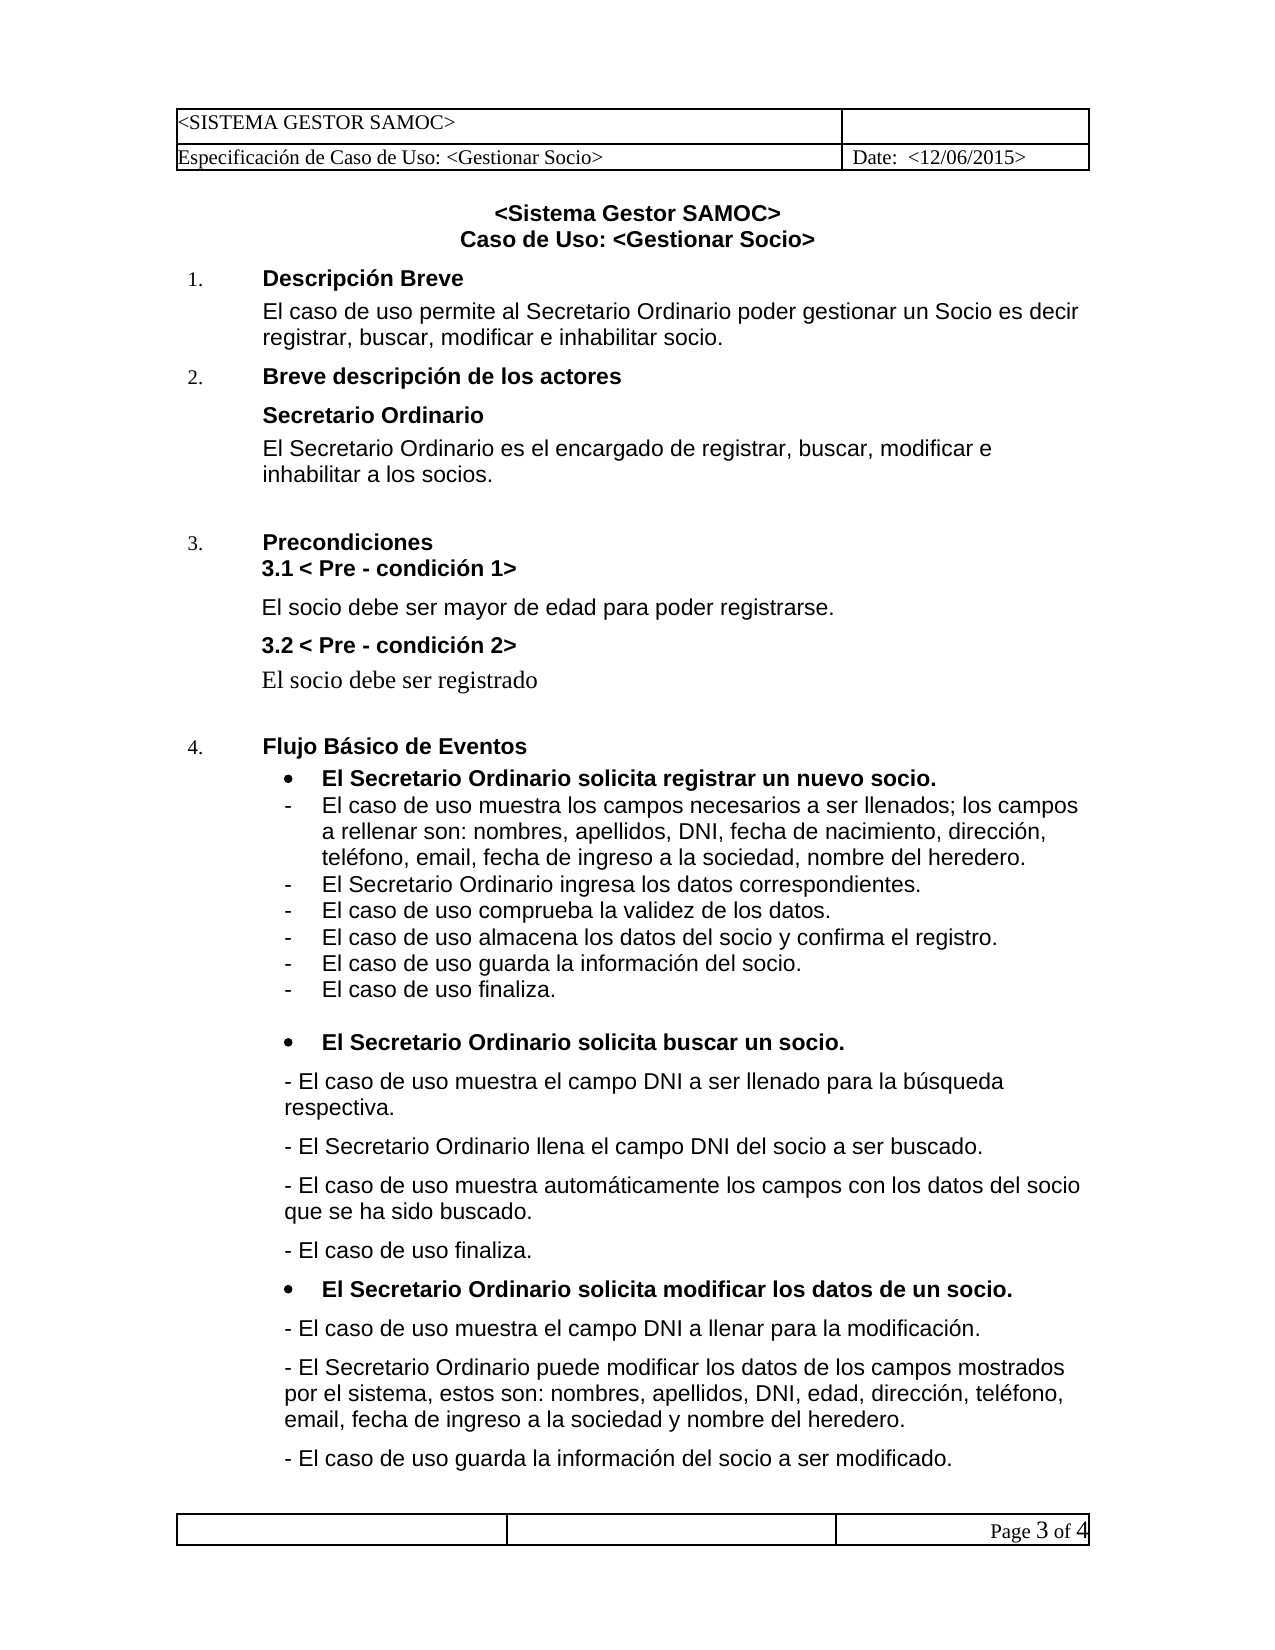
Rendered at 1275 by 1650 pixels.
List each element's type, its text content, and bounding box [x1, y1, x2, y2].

text - El Secretario Ordinario puede modificar los datos de los campos mostrados por el sistema, estos son: nombres, apellidos, DNI, edad, dirección, teléfono, email, fecha de ingreso a la sociedad y nombre del heredero. [284, 1353, 1087, 1433]
text El socio debe ser registrado [261, 665, 1087, 694]
subtitle < Pre - condición 1> [261, 555, 1087, 581]
list El caso de uso finaliza. [284, 976, 1087, 1002]
list El Secretario Ordinario solicita buscar un socio. [284, 1029, 1087, 1055]
title <Sistema Gestor SAMOC> Caso de Uso: <Gestionar Socio> [187, 200, 1087, 253]
subtitle Precondiciones [142, 528, 1087, 555]
text - El caso de uso muestra el campo DNI a ser llenado para la búsqueda respectiva. [284, 1068, 1087, 1120]
list El caso de uso muestra los campos necesarios a ser llenados; los campos a rellenar son: nombres, apellidos, DNI, fecha de nacimiento, dirección, teléfono, email, fecha de ingreso a la sociedad, nombre del heredero. [284, 792, 1087, 871]
subtitle Descripción Breve [142, 265, 1087, 292]
list El Secretario Ordinario solicita modificar los datos de un socio. [284, 1276, 1087, 1302]
subtitle < Pre - condición 2> [261, 632, 1087, 659]
list El caso de uso comprueba la validez de los datos. [284, 897, 1087, 923]
subtitle El socio debe ser mayor de edad para poder registrarse. [261, 594, 1087, 620]
text - El caso de uso guarda la información del socio a ser modificado. [284, 1445, 1087, 1471]
text - El caso de uso muestra automáticamente los campos con los datos del socio que se ha sido buscado. [284, 1172, 1087, 1224]
list El Secretario Ordinario solicita registrar un nuevo socio. [284, 765, 1087, 792]
text El Secretario Ordinario es el encargado de registrar, buscar, modificar e inhabilitar a los socios. [262, 434, 1087, 487]
subtitle Breve descripción de los actores [142, 363, 1087, 389]
text - El caso de uso finaliza. [209, 1237, 1087, 1263]
list El caso de uso almacena los datos del socio y confirma el registro. [284, 923, 1087, 950]
text - El caso de uso muestra el campo DNI a llenar para la modificación. [284, 1315, 1087, 1341]
text - El Secretario Ordinario llena el campo DNI del socio a ser buscado. [209, 1133, 1087, 1159]
subtitle Secretario Ordinario [262, 402, 1087, 428]
list El Secretario Ordinario ingresa los datos correspondientes. [284, 871, 1087, 897]
list El caso de uso guarda la información del socio. [284, 950, 1087, 976]
text El caso de uso permite al Secretario Ordinario poder gestionar un Socio es decir registrar, buscar, modificar e inhabilitar socio. [262, 298, 1087, 351]
subtitle Flujo Básico de Eventos [142, 733, 1087, 759]
